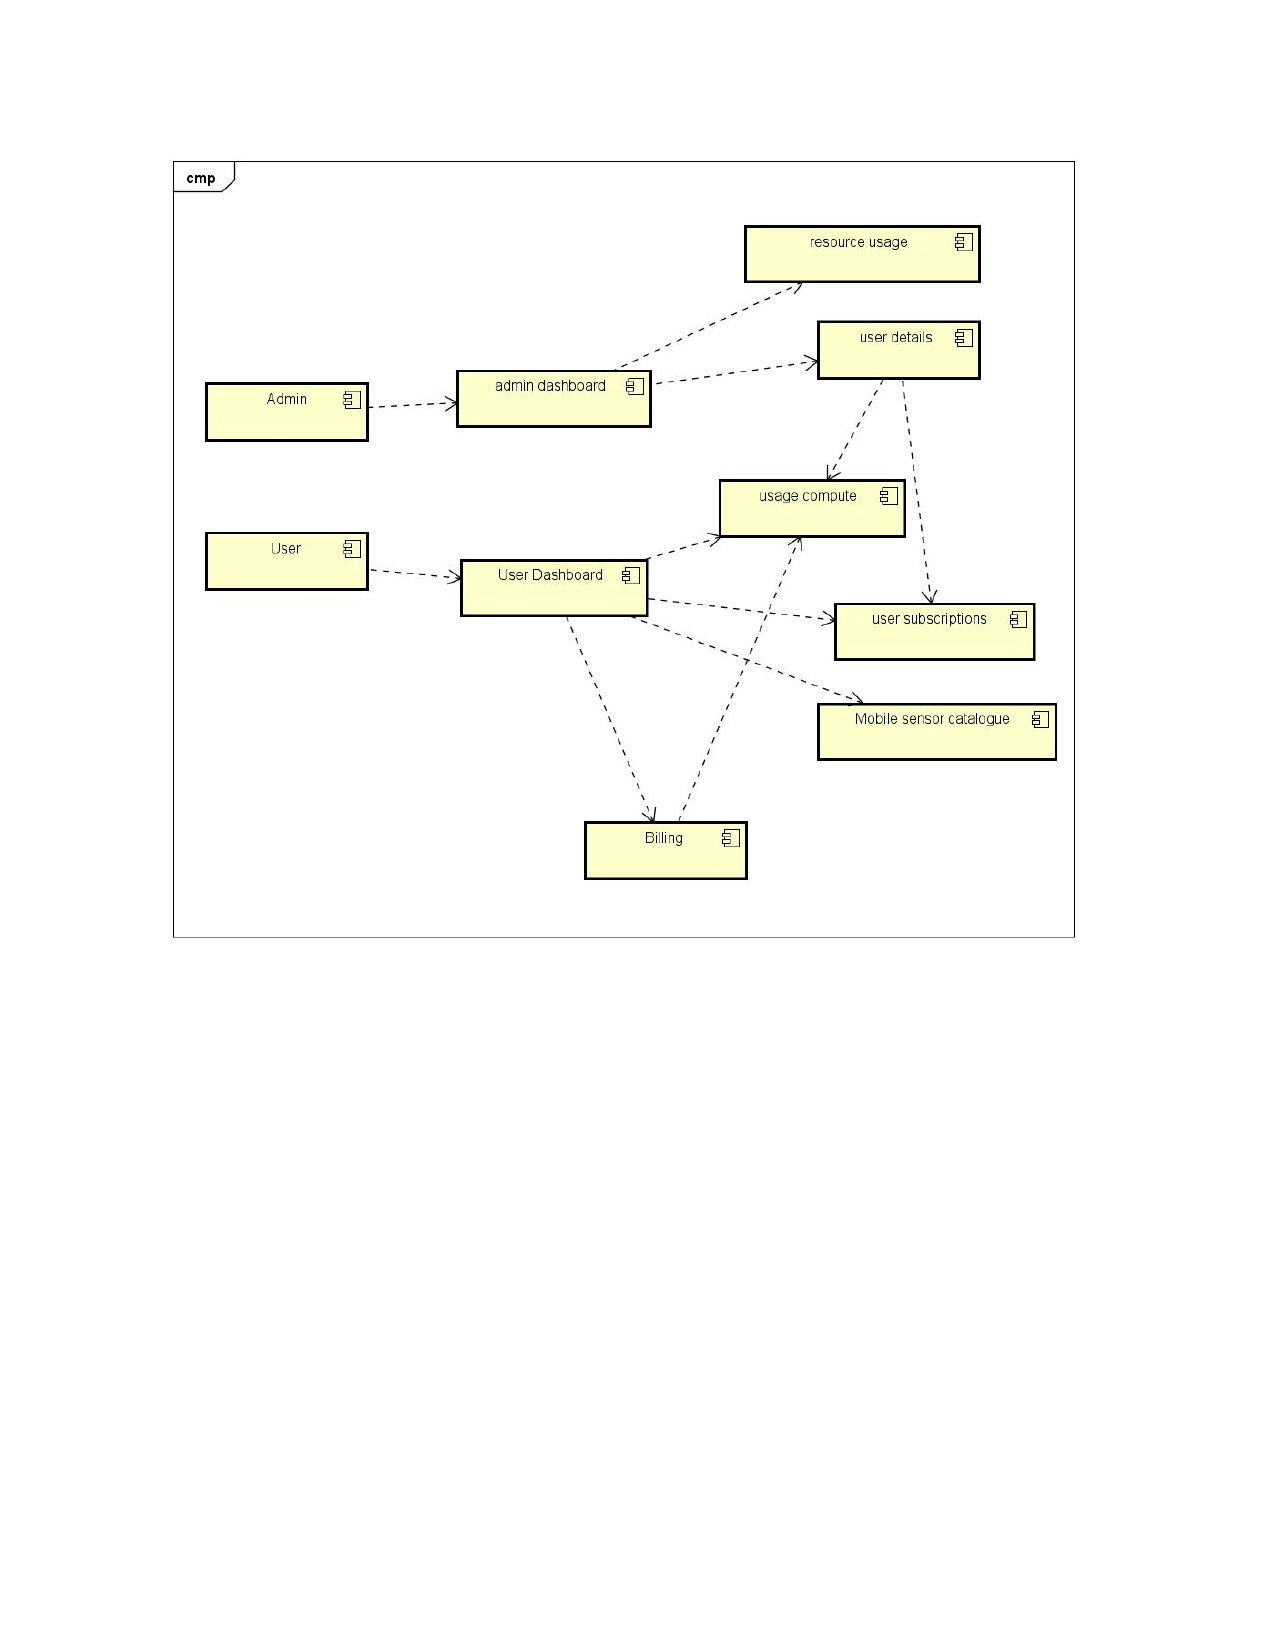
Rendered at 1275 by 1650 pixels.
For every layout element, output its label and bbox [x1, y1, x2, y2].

picture [161, 150, 1086, 948]
